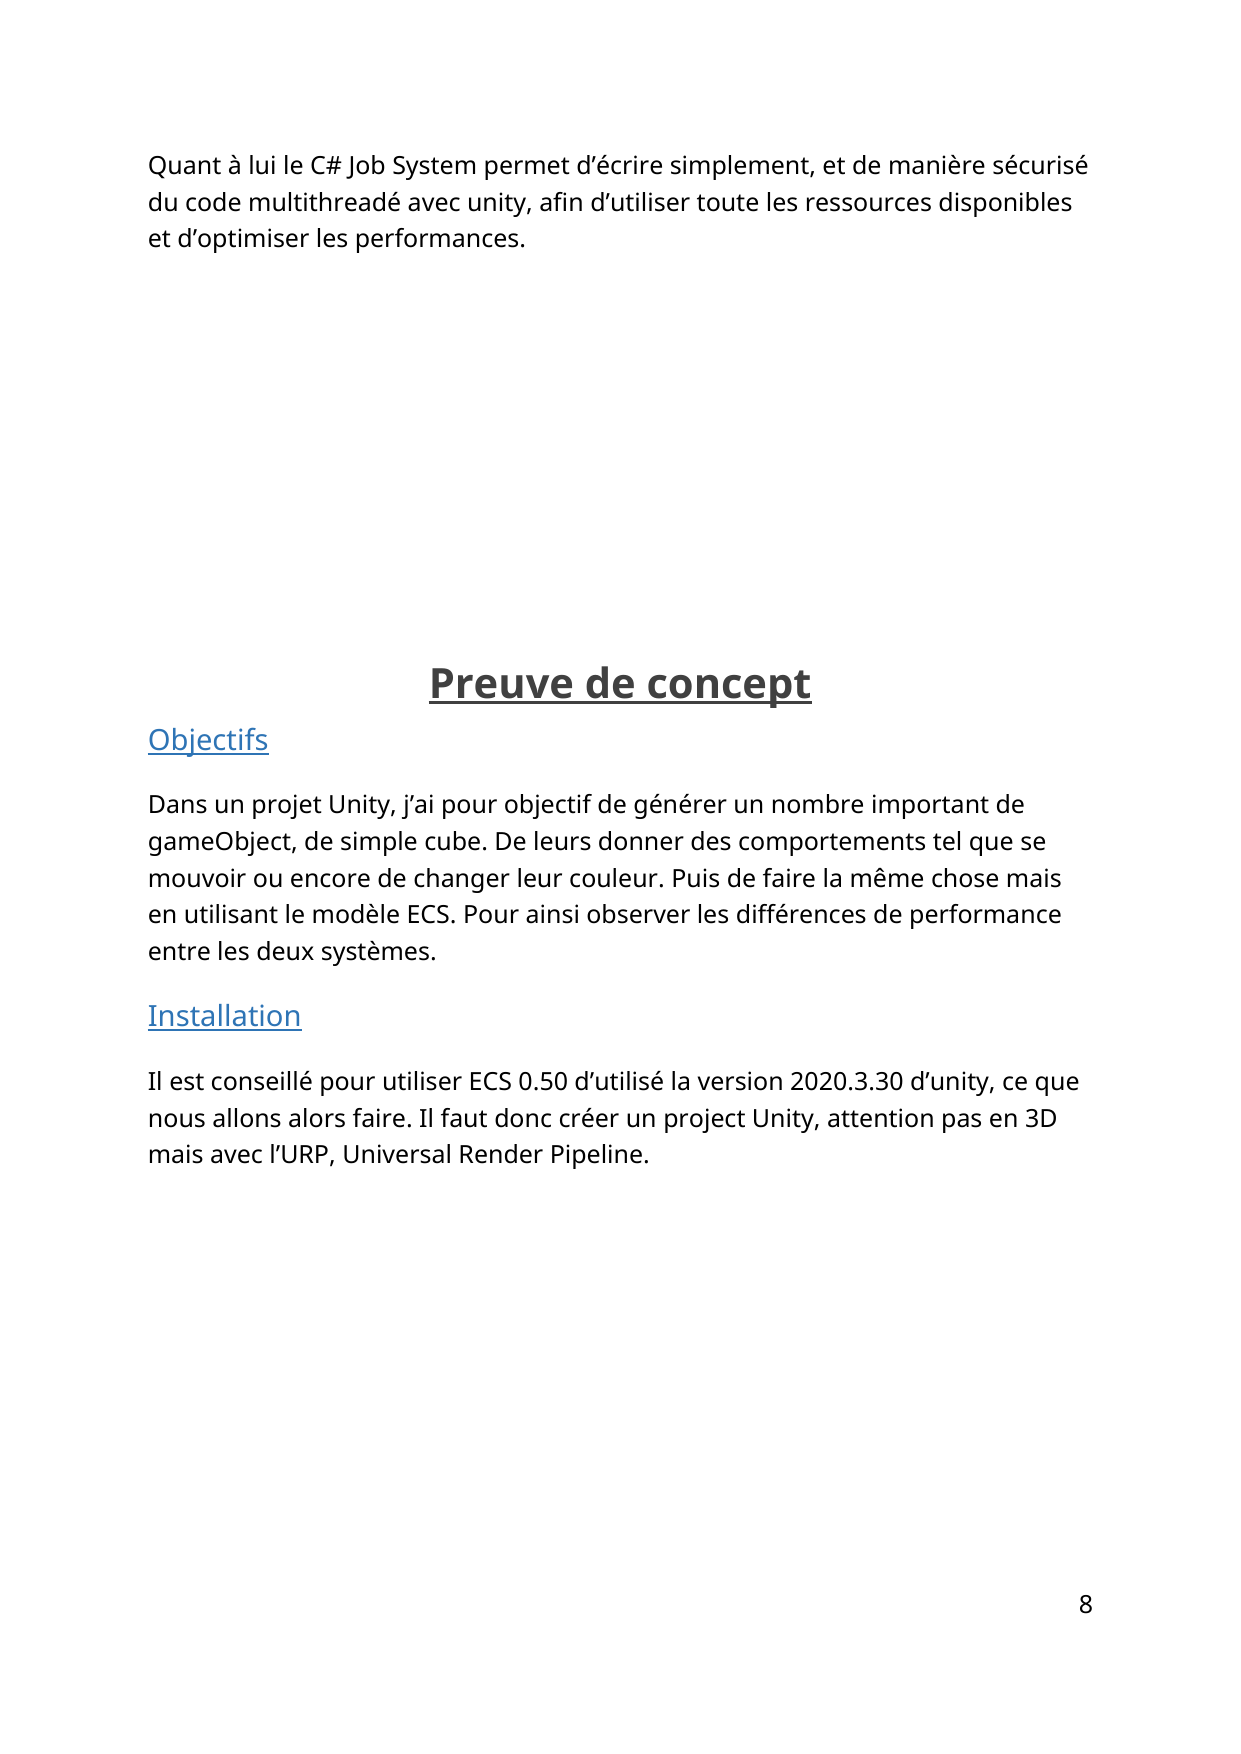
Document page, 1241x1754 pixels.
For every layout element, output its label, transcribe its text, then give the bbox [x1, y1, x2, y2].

subtitle Preuve de concept [148, 653, 1093, 710]
text Il est conseillé pour utiliser ECS 0.50 d’utilisé la version 2020.3.30 d’unity, ce que nous allons alors faire. Il faut donc créer un project Unity, attention pas en 3D mais avec l’URP, Universal Render Pipeline. [148, 1063, 1093, 1171]
text Quant à lui le C# Job System permet d’écrire simplement, et de manière sécurisé du code multithreadé avec unity, afin d’utiliser toute les ressources disponibles et d’optimiser les performances. [148, 148, 1093, 255]
subtitle Objectifs [148, 719, 1093, 759]
text Dans un projet Unity, j’ai pour objectif de générer un nombre important de gameObject, de simple cube. De leurs donner des comportements tel que se mouvoir ou encore de changer leur couleur. Puis de faire la même chose mais en utilisant le modèle ECS. Pour ainsi observer les différences de performance entre les deux systèmes. [148, 787, 1093, 968]
subtitle Installation [148, 996, 1093, 1035]
